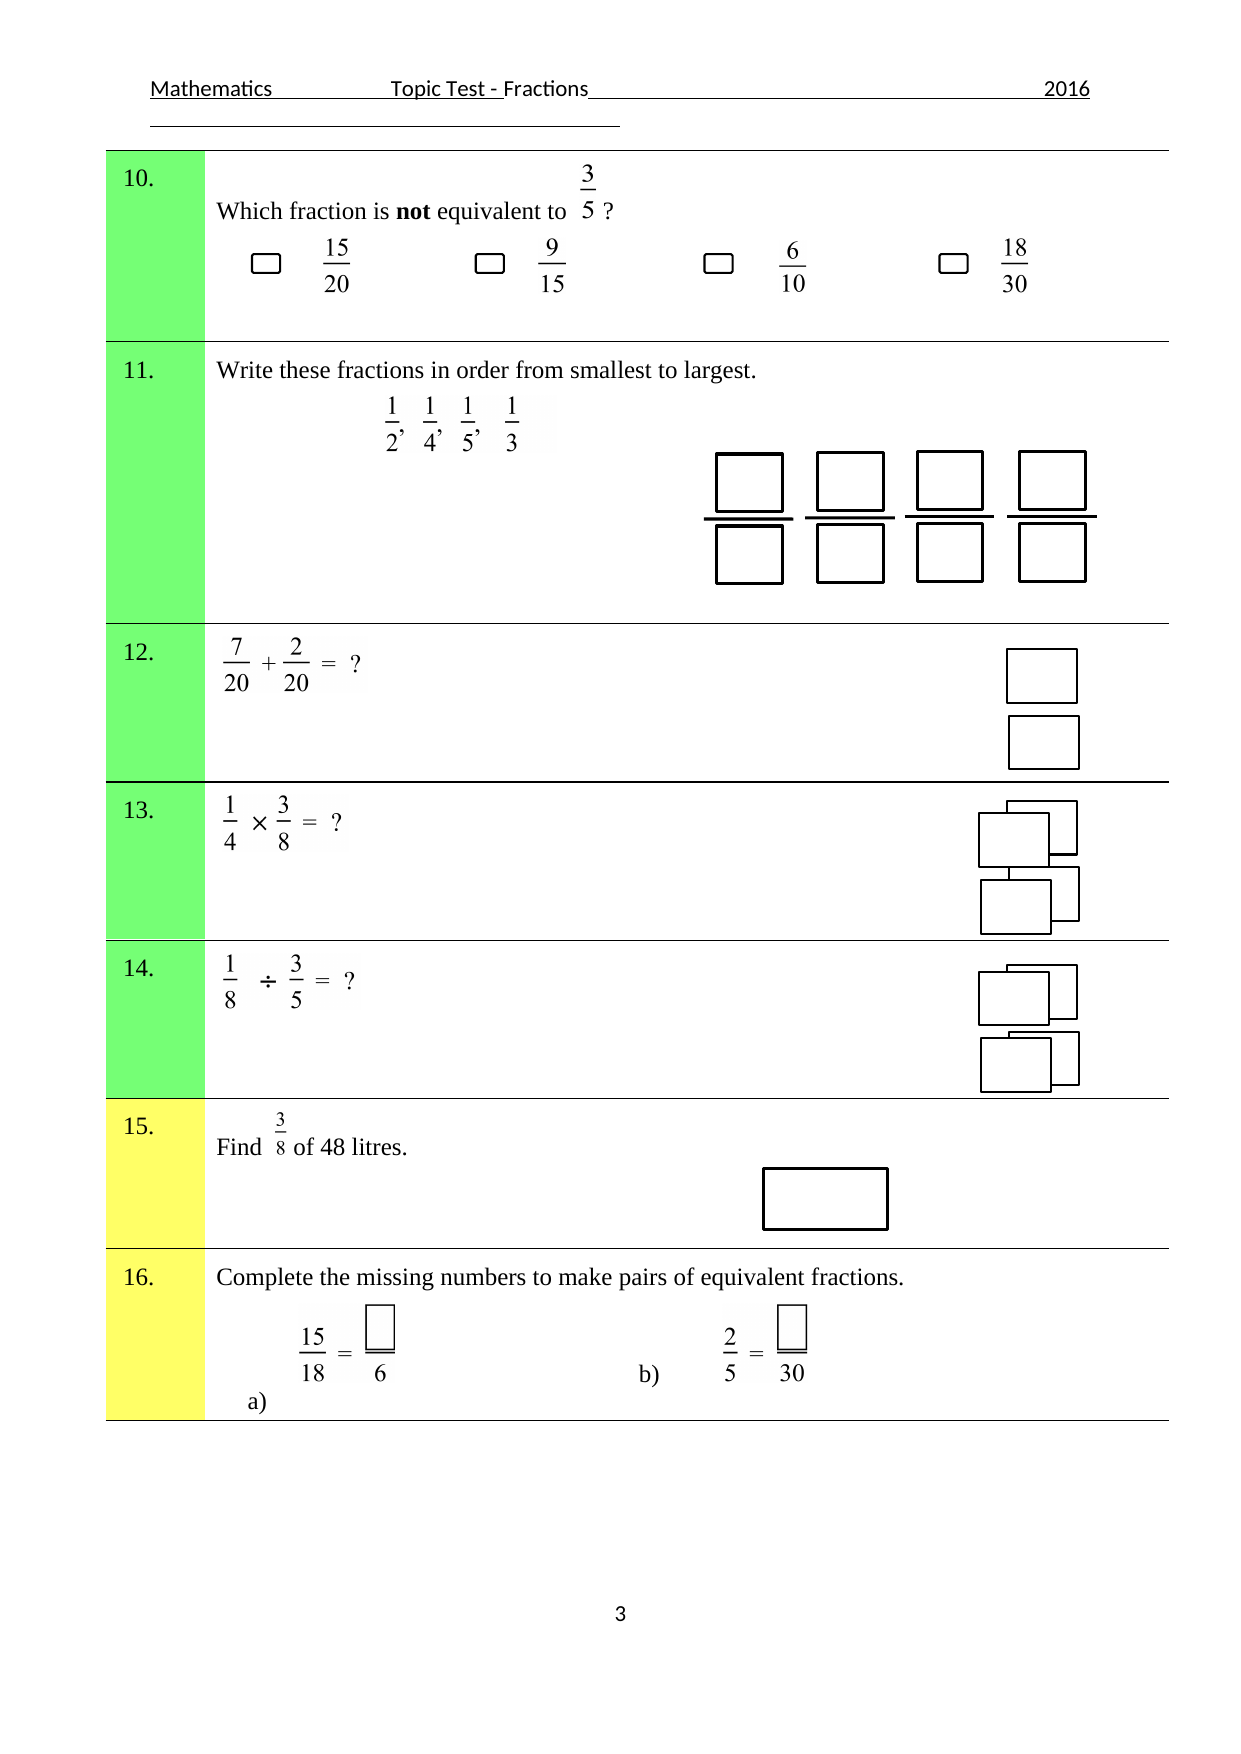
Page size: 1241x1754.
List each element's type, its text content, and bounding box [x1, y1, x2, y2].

table_cell [205, 783, 1169, 939]
table_cell [106, 342, 205, 623]
table_cell [106, 1099, 205, 1248]
picture [298, 1303, 395, 1383]
picture [222, 953, 362, 1010]
table_cell Write these fractions in order from smallest to largest. [205, 342, 1169, 623]
table_cell [106, 783, 205, 939]
picture [778, 240, 807, 294]
picture [222, 794, 349, 852]
table_cell [106, 1249, 205, 1420]
table_cell [205, 624, 1169, 781]
picture [537, 237, 566, 294]
table_cell [106, 151, 205, 341]
table_cell Which fraction is not equivalent to ? [205, 151, 1169, 341]
picture [322, 237, 351, 294]
table_cell [205, 941, 1169, 1098]
picture [579, 163, 597, 220]
picture [1000, 237, 1029, 294]
picture [384, 395, 557, 453]
picture [722, 1303, 808, 1383]
table_cell [106, 624, 205, 781]
table_cell Complete the missing numbers to make pairs of equivalent fractions. a) b) [205, 1249, 1169, 1420]
picture [274, 1111, 287, 1156]
picture [222, 636, 368, 693]
table_cell [106, 941, 205, 1098]
table_cell Find of 48 litres. [205, 1099, 1169, 1248]
